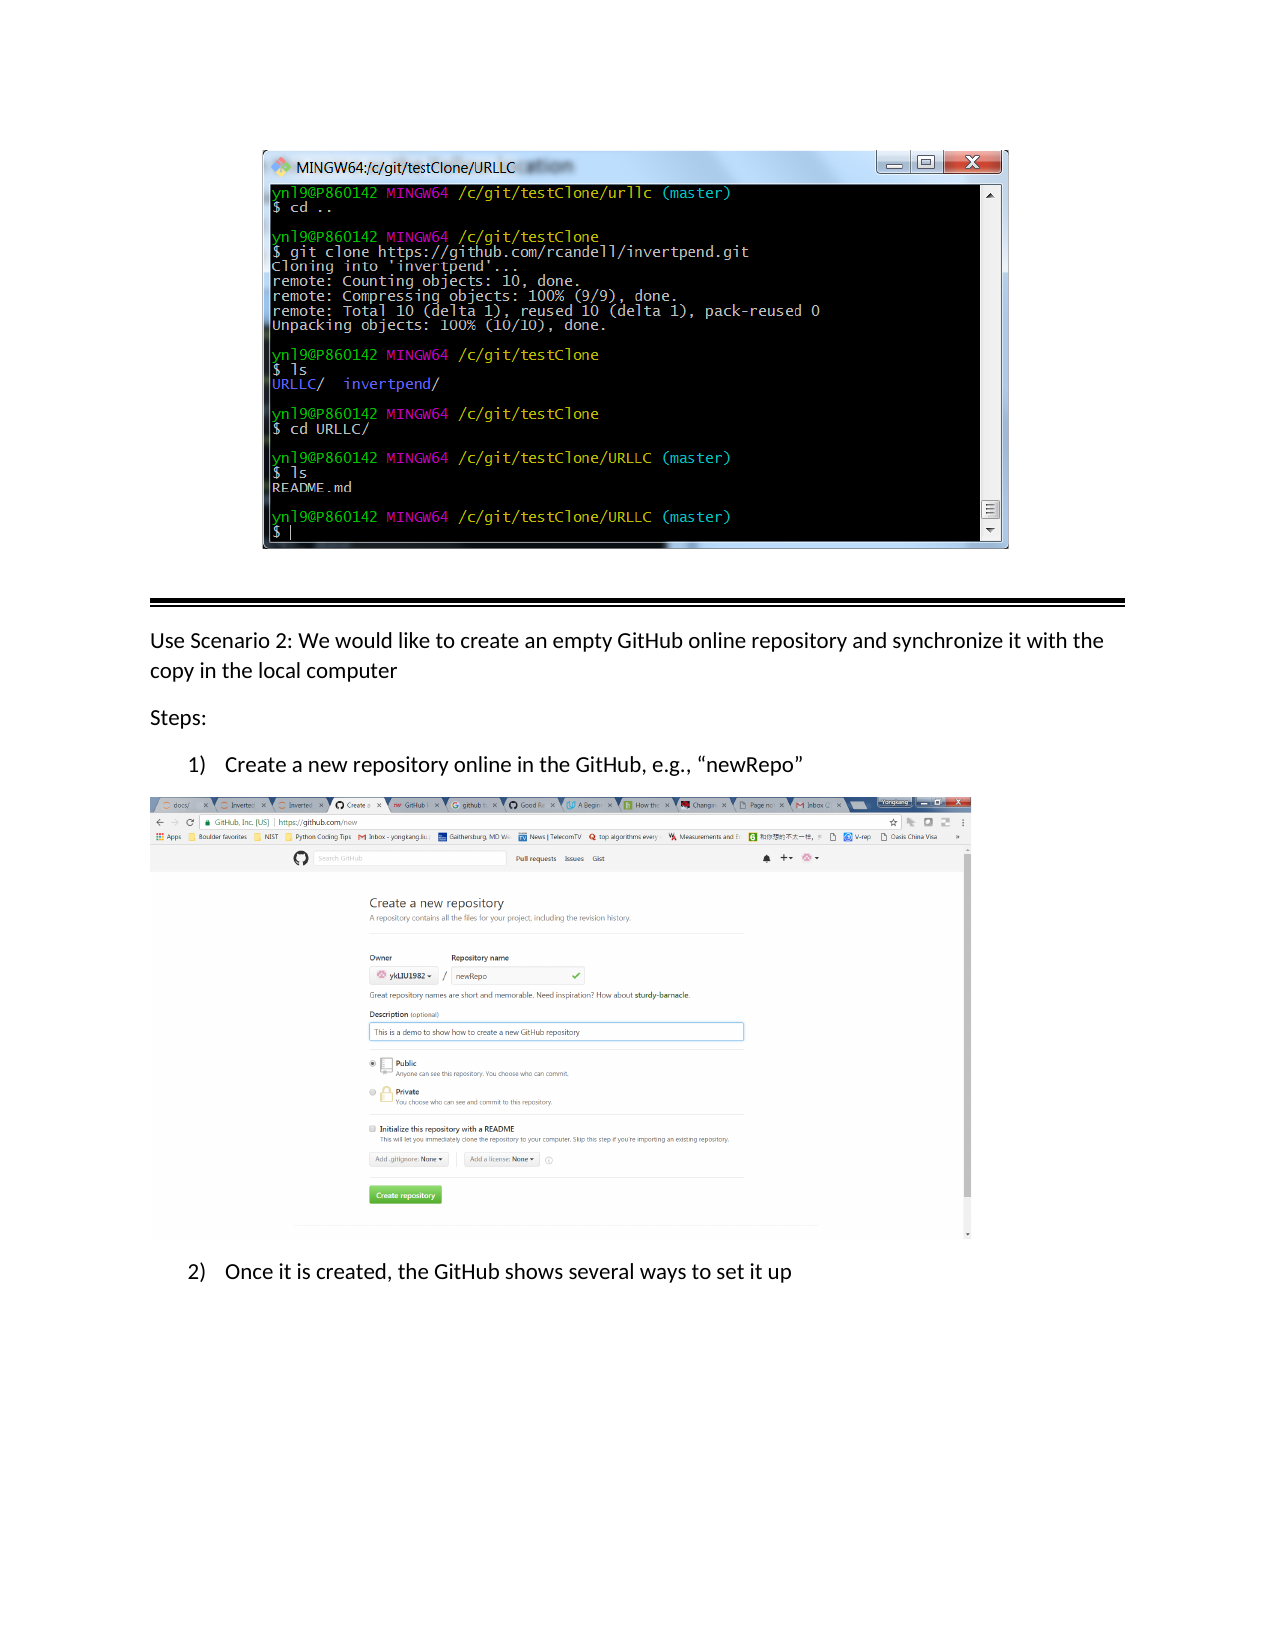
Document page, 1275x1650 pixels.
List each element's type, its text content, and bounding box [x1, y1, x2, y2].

text Use Scenario 2: We would like to create an empty GitHub online repository and synchronize it with the copy in the local computer [150, 626, 1125, 684]
text Steps: [150, 703, 1125, 731]
picture [150, 797, 972, 1239]
list Create a new repository online in the GitHub, e.g., “newRepo” [187, 750, 1125, 778]
list Once it is created, the GitHub shows several ways to set it up [187, 1257, 1125, 1285]
picture [262, 150, 1009, 549]
